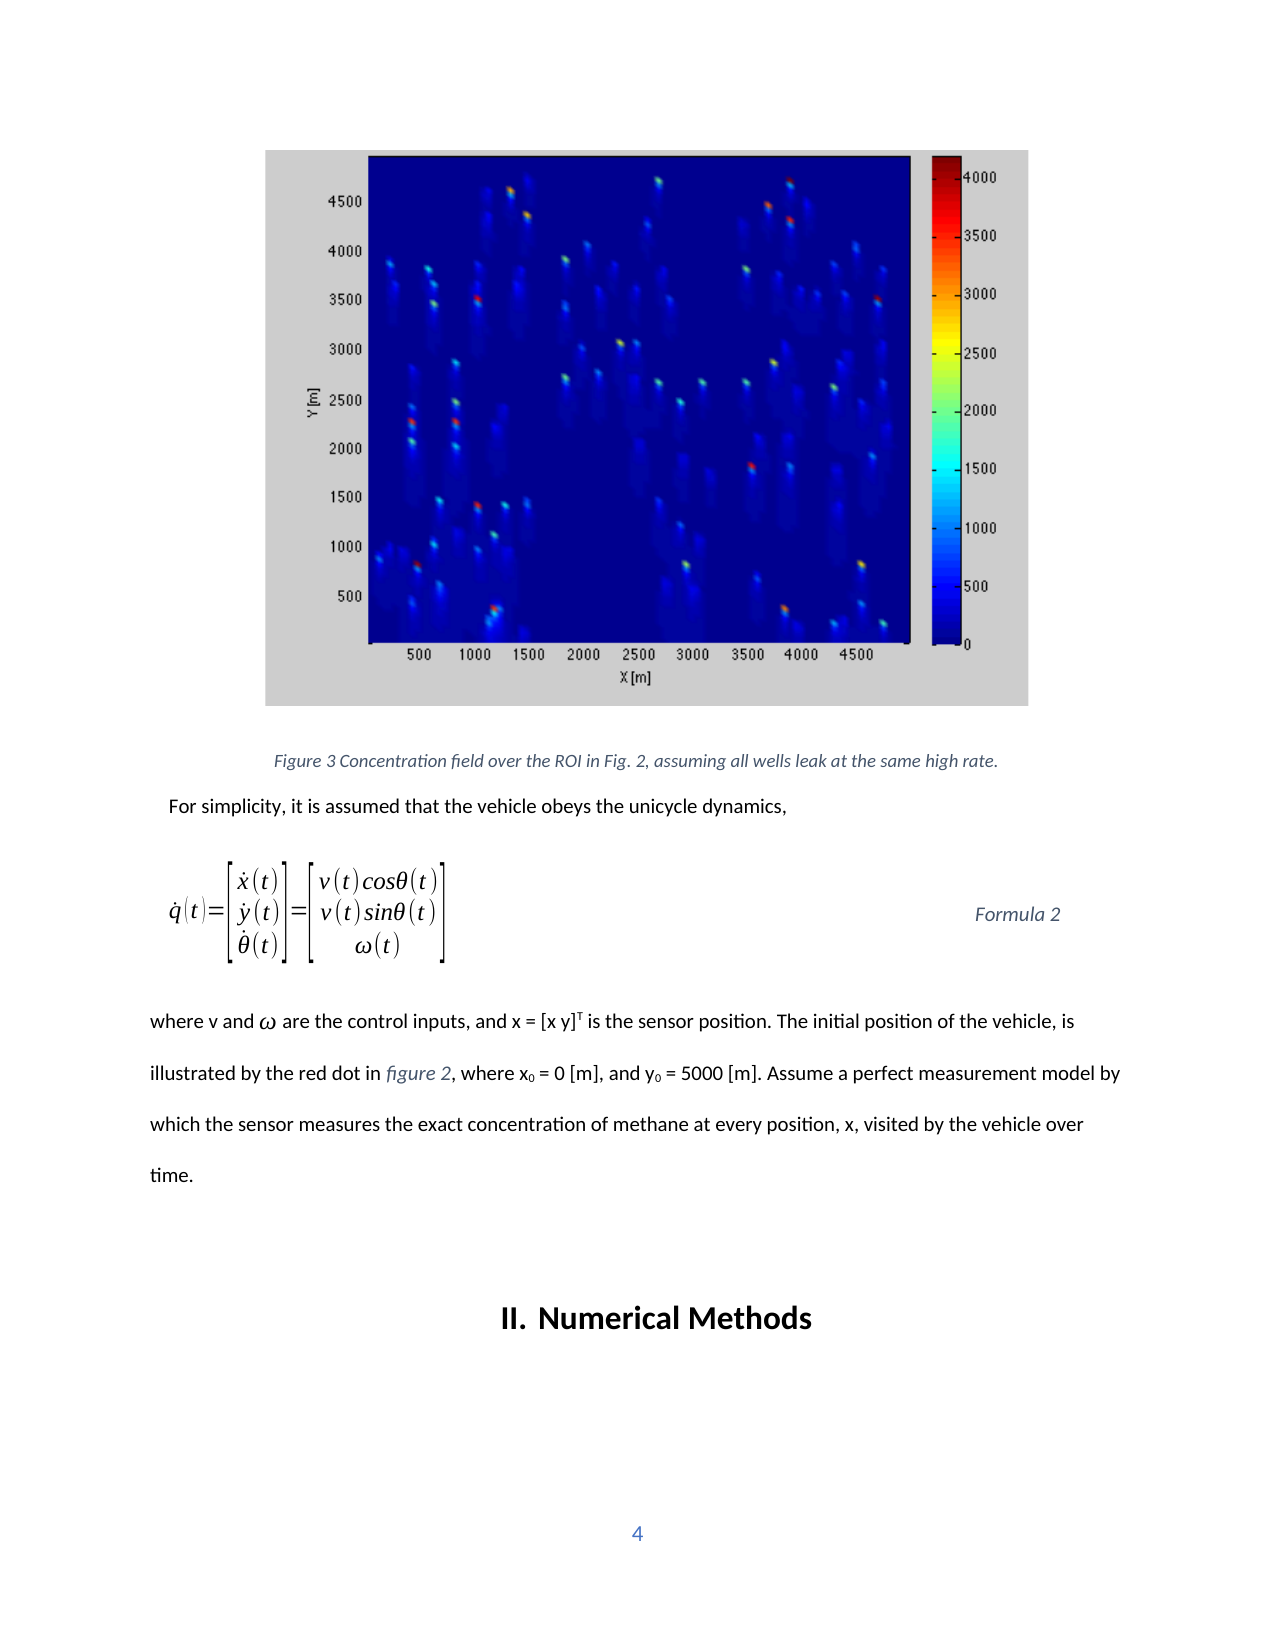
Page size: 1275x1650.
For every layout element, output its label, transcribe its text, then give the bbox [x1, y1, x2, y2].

text Formula 2 [150, 861, 1125, 965]
text For simplicity, it is assumed that the vehicle obeys the unicycle dynamics, [150, 793, 1125, 819]
text where v and are the control inputs, and x = [x y]T is the sensor position. The initial position of the vehicle, is illustrated by the red dot in figure 2, where x0 = 0 [m], and y0 = 5000 [m]. Assume a perfect measurement model by which the sensor measures the exact concentration of methane at every position, x, visited by the vehicle over time. [150, 1007, 1125, 1188]
list Numerical Methods [187, 1297, 1125, 1338]
